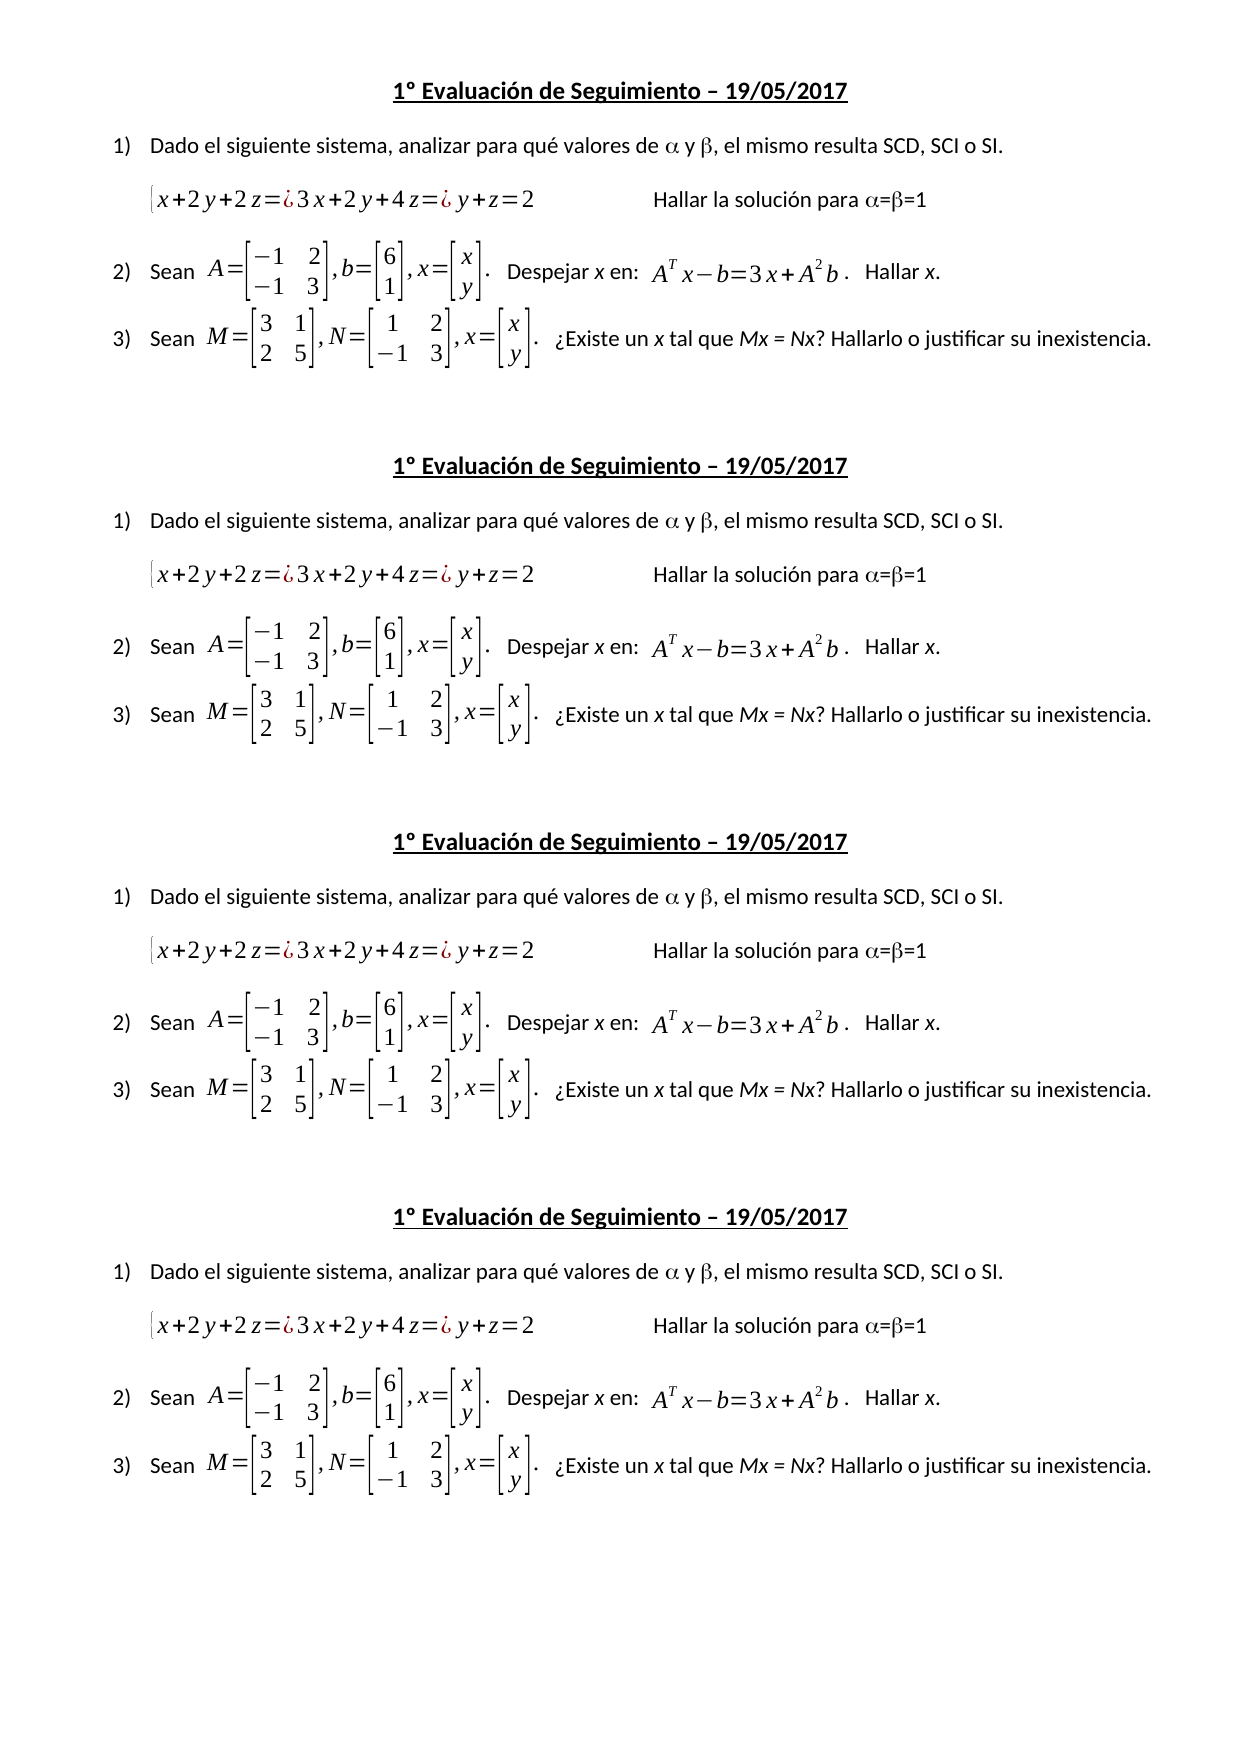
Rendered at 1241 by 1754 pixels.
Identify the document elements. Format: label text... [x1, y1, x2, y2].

list Sean Despejar x en: . Hallar x. [112, 239, 1165, 302]
list Dado el siguiente sistema, analizar para qué valores de y , el mismo resulta SCD, SCI o SI. [112, 506, 1165, 534]
list Sean ¿Existe un x tal que Mx = Nx? Hallarlo o justificar su inexistencia. [112, 1058, 1165, 1121]
list Dado el siguiente sistema, analizar para qué valores de y , el mismo resulta SCD, SCI o SI. [112, 131, 1165, 159]
list Sean ¿Existe un x tal que Mx = Nx? Hallarlo o justificar su inexistencia. [112, 682, 1165, 745]
text Hallar la solución para ==1 [150, 184, 1165, 214]
text Hallar la solución para ==1 [150, 559, 1165, 590]
list Sean Despejar x en: . Hallar x. [112, 991, 1165, 1053]
list Sean Despejar x en: . Hallar x. [112, 1366, 1165, 1429]
list Dado el siguiente sistema, analizar para qué valores de y , el mismo resulta SCD, SCI o SI. [112, 882, 1165, 910]
list Dado el siguiente sistema, analizar para qué valores de y , el mismo resulta SCD, SCI o SI. [112, 1257, 1165, 1285]
list Sean Despejar x en: . Hallar x. [112, 615, 1165, 678]
text 1º Evaluación de Seguimiento – 19/05/2017 [75, 451, 1165, 481]
list Sean ¿Existe un x tal que Mx = Nx? Hallarlo o justificar su inexistencia. [112, 1433, 1165, 1496]
text 1º Evaluación de Seguimiento – 19/05/2017 [75, 826, 1165, 857]
text 1º Evaluación de Seguimiento – 19/05/2017 [75, 1202, 1165, 1232]
list Sean ¿Existe un x tal que Mx = Nx? Hallarlo o justificar su inexistencia. [112, 307, 1165, 370]
text 1º Evaluación de Seguimiento – 19/05/2017 [75, 75, 1165, 106]
text Hallar la solución para ==1 [150, 935, 1165, 966]
text Hallar la solución para ==1 [150, 1310, 1165, 1341]
